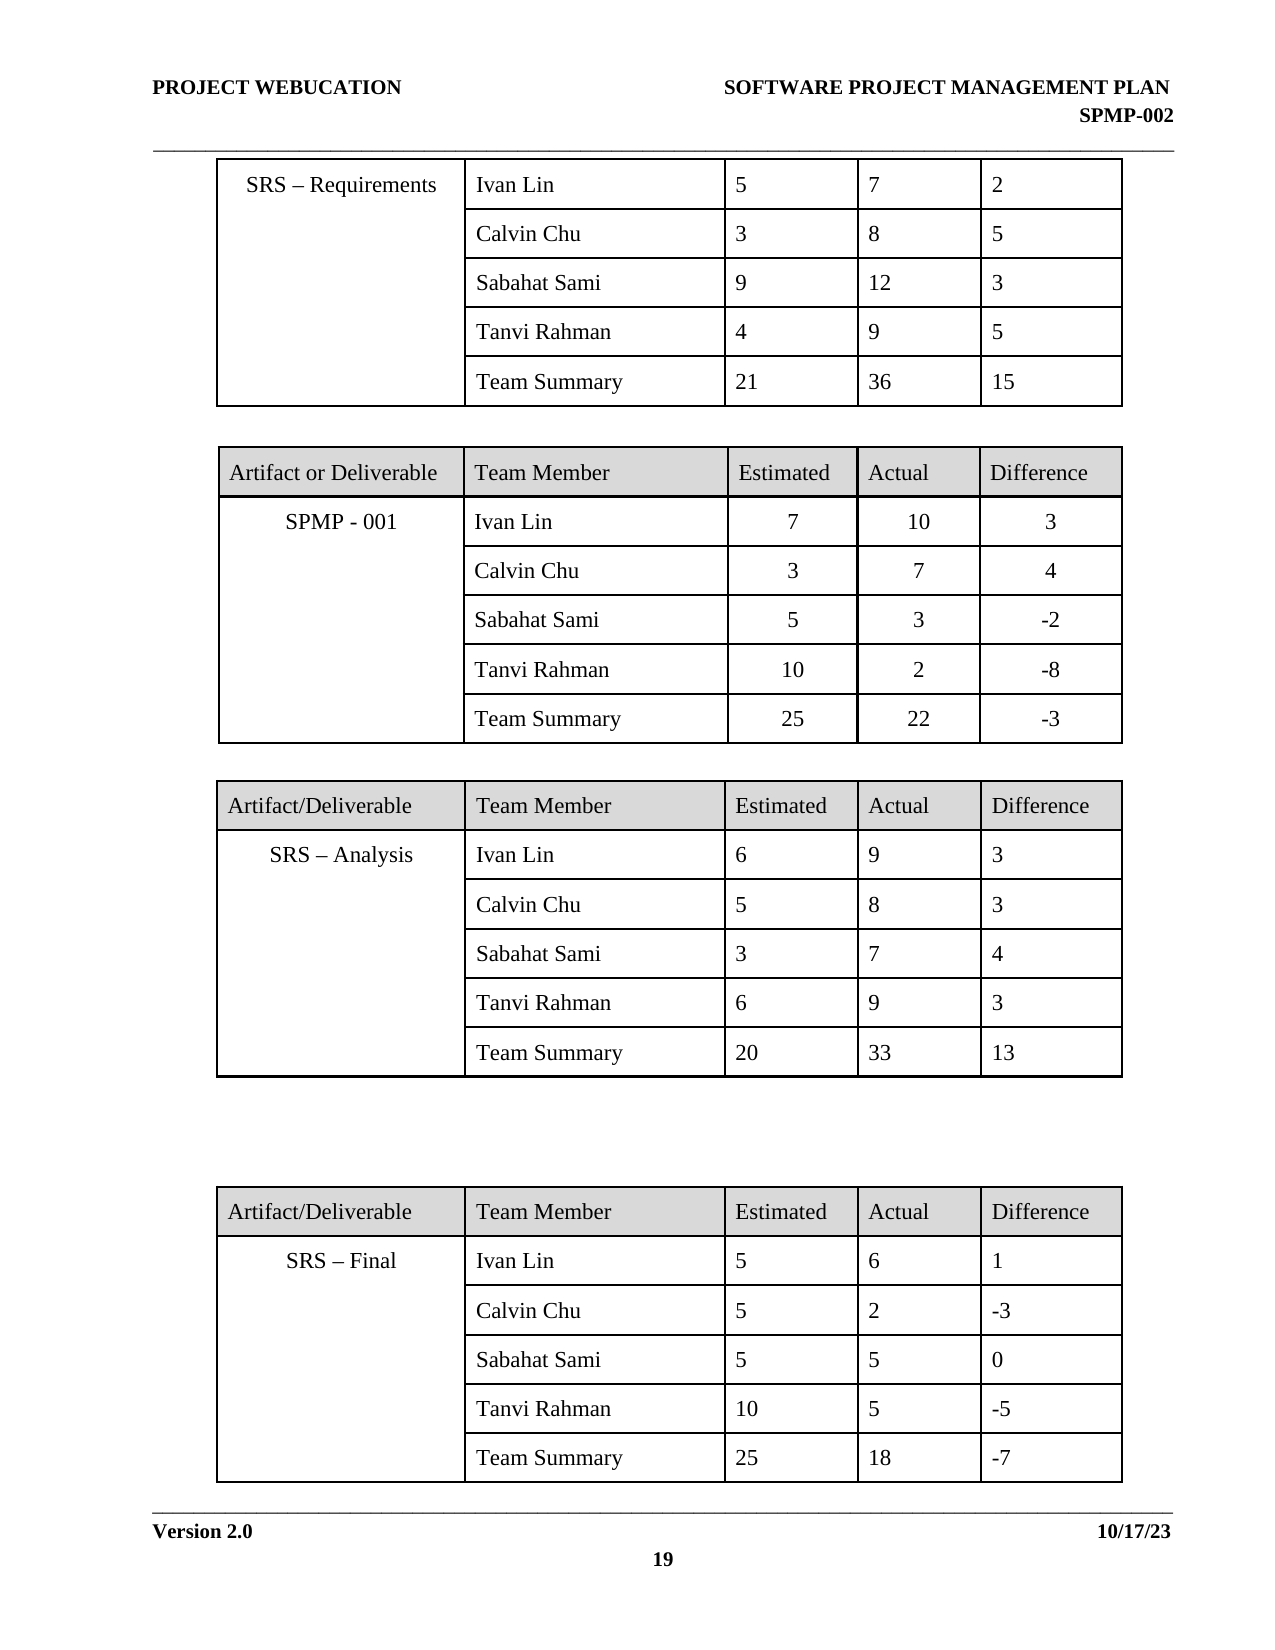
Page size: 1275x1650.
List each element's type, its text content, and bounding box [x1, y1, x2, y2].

table_cell -2 [981, 596, 1121, 643]
table_header Actual [859, 1188, 980, 1235]
table_cell Team Summary [466, 1434, 724, 1481]
table_cell 33 [859, 1028, 980, 1075]
table_cell 3 [859, 596, 979, 643]
table_header Artifact/Deliverable [218, 1188, 464, 1235]
table_cell Ivan Lin [466, 831, 724, 878]
table_cell 7 [859, 547, 979, 594]
table_cell 25 [726, 1434, 857, 1481]
table_cell -3 [981, 695, 1121, 742]
table_cell 6 [726, 831, 857, 878]
table_cell 9 [726, 259, 857, 306]
table_cell 5 [982, 210, 1121, 257]
table_cell 9 [859, 831, 980, 878]
table_cell 7 [859, 930, 980, 977]
table_cell 0 [982, 1336, 1121, 1383]
table_cell 6 [726, 979, 857, 1026]
table_cell Sabahat Sami [466, 930, 724, 977]
table_cell 2 [982, 160, 1121, 207]
table_cell Tanvi Rahman [466, 979, 724, 1026]
table_cell Sabahat Sami [465, 596, 727, 643]
table_cell 6 [859, 1237, 980, 1284]
table_header Artifact or Deliverable [220, 448, 463, 495]
table_cell 3 [982, 259, 1121, 306]
table_cell Calvin Chu [466, 880, 724, 928]
table_cell Calvin Chu [466, 210, 724, 257]
table_header Difference [981, 448, 1121, 495]
table_cell 4 [726, 308, 857, 355]
table_cell 10 [859, 498, 979, 544]
table_cell Calvin Chu [465, 547, 727, 594]
table_cell 9 [859, 979, 980, 1026]
table_cell SPMP - 001 [220, 498, 463, 742]
table_cell Team Summary [466, 357, 724, 404]
table_cell SRS – Requirements [218, 160, 464, 404]
table_cell 36 [859, 357, 980, 404]
table_header Artifact/Deliverable [218, 782, 464, 829]
table_header Estimated [726, 1188, 857, 1235]
table_cell 5 [726, 1286, 857, 1333]
table_cell SRS – Final [218, 1237, 464, 1481]
table_cell 3 [982, 979, 1121, 1026]
table_header Actual [859, 782, 980, 829]
table_cell 21 [726, 357, 857, 404]
table_cell 5 [726, 1336, 857, 1383]
table_header Team Member [465, 448, 727, 495]
table_cell 22 [859, 695, 979, 742]
table_cell 1 [982, 1237, 1121, 1284]
table_cell 3 [982, 880, 1121, 928]
table_cell 3 [726, 210, 857, 257]
table_cell Team Summary [465, 695, 727, 742]
table_cell Sabahat Sami [466, 1336, 724, 1383]
table_cell 10 [729, 645, 856, 692]
table_header Actual [859, 448, 979, 495]
table_cell 3 [982, 831, 1121, 878]
table_cell 7 [859, 160, 980, 207]
table_cell Tanvi Rahman [466, 1385, 724, 1432]
table_cell 5 [859, 1336, 980, 1383]
table_cell 2 [859, 645, 979, 692]
table_cell 4 [981, 547, 1121, 594]
table_cell 5 [726, 880, 857, 928]
table_cell 20 [726, 1028, 857, 1075]
table_cell 25 [729, 695, 856, 742]
table_cell 15 [982, 357, 1121, 404]
table_cell Tanvi Rahman [466, 308, 724, 355]
table_cell 13 [982, 1028, 1121, 1075]
table_cell 5 [726, 1237, 857, 1284]
table_cell 9 [859, 308, 980, 355]
table_cell 5 [729, 596, 856, 643]
table_cell Team Summary [466, 1028, 724, 1075]
table_cell -7 [982, 1434, 1121, 1481]
table_cell 3 [729, 547, 856, 594]
table_cell 5 [982, 308, 1121, 355]
table_cell 8 [859, 880, 980, 928]
table_cell -5 [982, 1385, 1121, 1432]
table_header Difference [982, 782, 1121, 829]
table_cell Calvin Chu [466, 1286, 724, 1333]
table_cell 12 [859, 259, 980, 306]
table_header Difference [982, 1188, 1121, 1235]
table_header Team Member [466, 782, 724, 829]
table_cell Ivan Lin [466, 1237, 724, 1284]
table_cell Ivan Lin [466, 160, 724, 207]
table_cell 7 [729, 498, 856, 544]
table_cell -8 [981, 645, 1121, 692]
table_cell 5 [859, 1385, 980, 1432]
table_cell 2 [859, 1286, 980, 1333]
table_cell 18 [859, 1434, 980, 1481]
table_cell 5 [726, 160, 857, 207]
table_cell 10 [726, 1385, 857, 1432]
table_header Team Member [466, 1188, 724, 1235]
table_header Estimated [729, 448, 856, 495]
table_header Estimated [726, 782, 857, 829]
table_cell 8 [859, 210, 980, 257]
table_cell Ivan Lin [465, 498, 727, 544]
table_cell SRS – Analysis [218, 831, 464, 1075]
table_cell 3 [981, 498, 1121, 544]
table_cell Sabahat Sami [466, 259, 724, 306]
table_cell 3 [726, 930, 857, 977]
table_cell 4 [982, 930, 1121, 977]
table_cell Tanvi Rahman [465, 645, 727, 692]
table_cell -3 [982, 1286, 1121, 1333]
